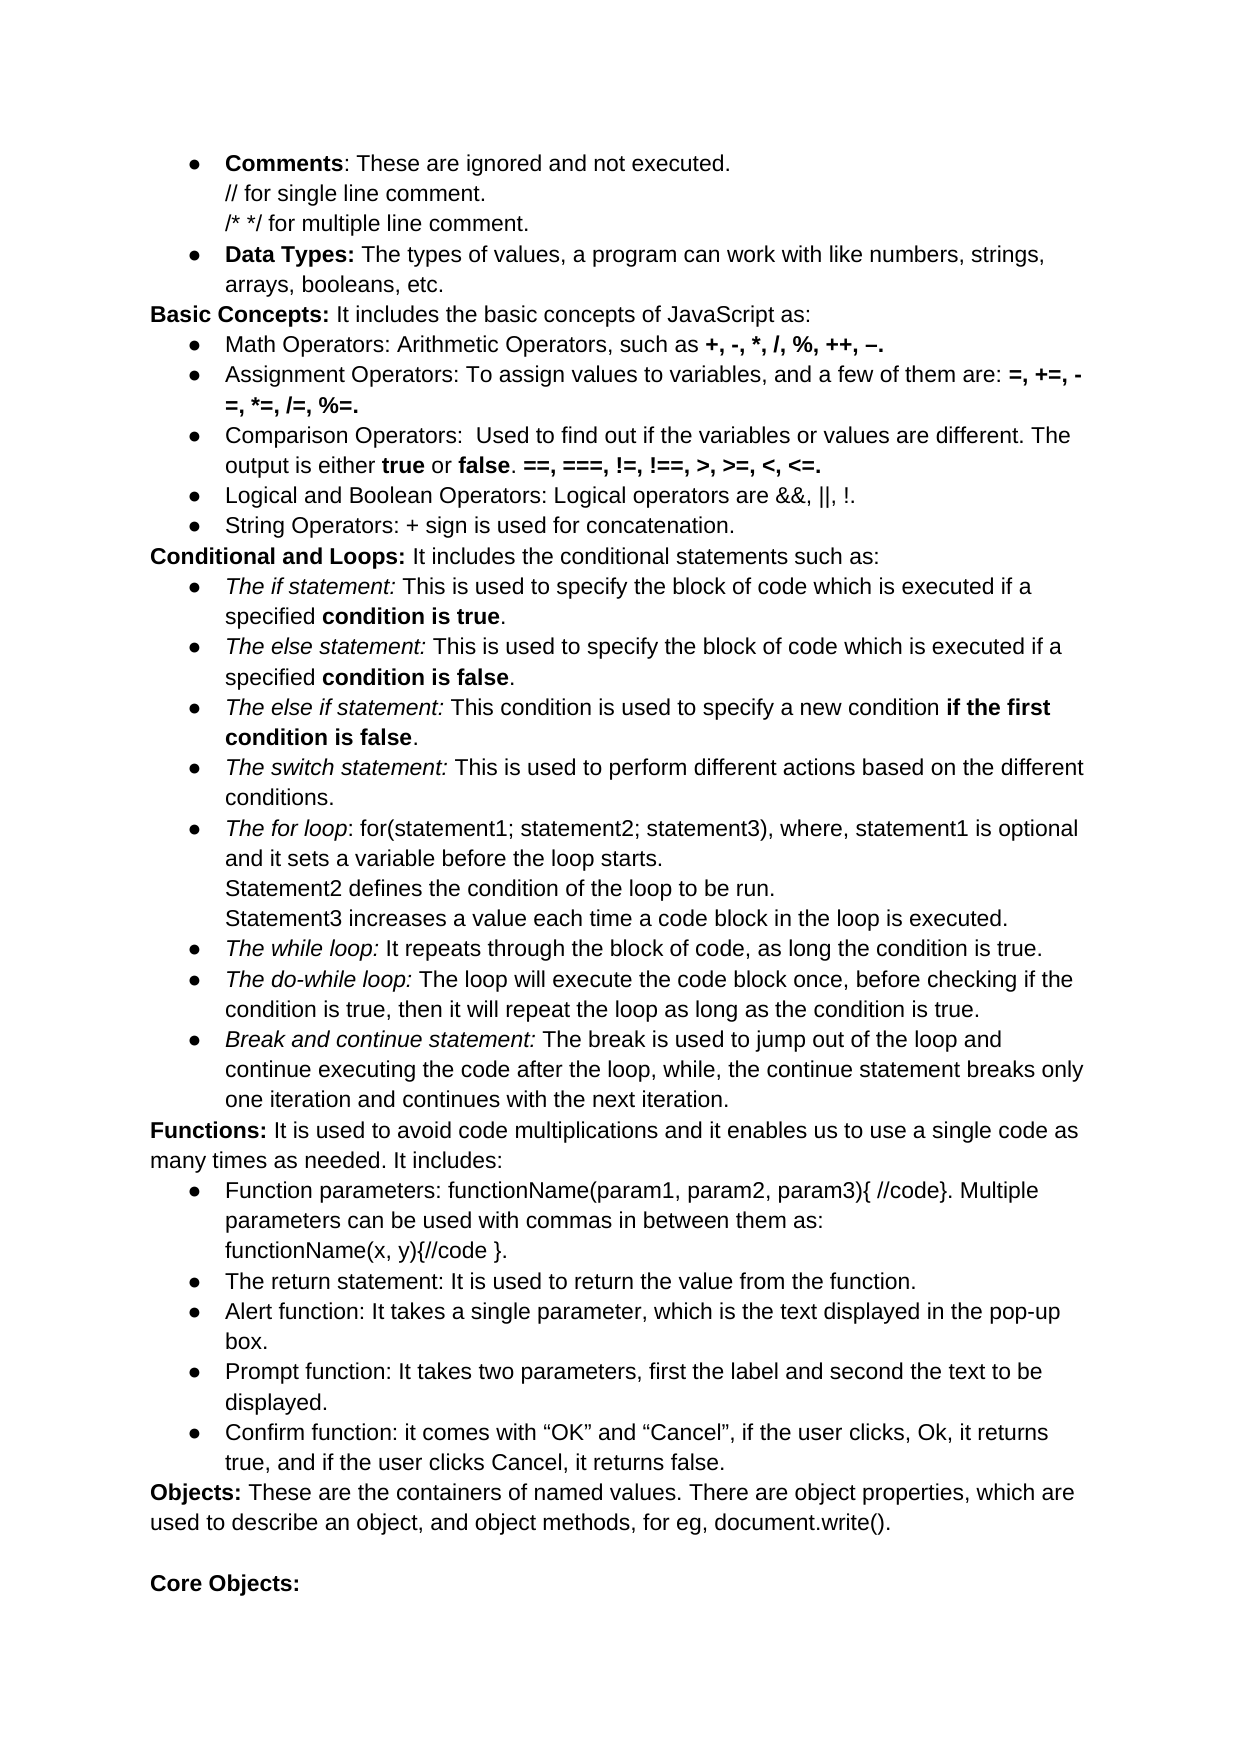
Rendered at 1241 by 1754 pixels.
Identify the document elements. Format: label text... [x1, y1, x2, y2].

list The if statement: This is used to specify the block of code which is executed if a specified condition is true. [187, 573, 1090, 629]
list Math Operators: Arithmetic Operators, such as +, -, *, /, %, ++, –. [187, 331, 1090, 358]
text Statement2 defines the condition of the loop to be run. [225, 875, 1090, 901]
text Basic Concepts: It includes the basic concepts of JavaScript as: [150, 301, 1090, 327]
list String Operators: + sign is used for concatenation. [187, 512, 1090, 539]
list Prompt function: It takes two parameters, first the label and second the text to be displayed. [187, 1358, 1090, 1415]
list The else if statement: This condition is used to specify a new condition if the first condition is false. [187, 694, 1090, 750]
list The do-while loop: The loop will execute the code block once, before checking if the condition is true, then it will repeat the loop as long as the condition is true. [187, 966, 1090, 1022]
list Logical and Boolean Operators: Logical operators are &&, ||, !. [187, 482, 1090, 509]
list The else statement: This is used to specify the block of code which is executed if a specified condition is false. [187, 633, 1090, 690]
list The switch statement: This is used to perform different actions based on the different conditions. [187, 754, 1090, 811]
text // for single line comment. [225, 180, 1090, 207]
list The return statement: It is used to return the value from the function. [187, 1268, 1090, 1294]
list Confirm function: it comes with “OK” and “Cancel”, if the user clicks, Ok, it returns true, and if the user clicks Cancel, it returns false. [187, 1419, 1090, 1475]
list Function parameters: functionName(param1, param2, param3){ //code}. Multiple parameters can be used with commas in between them as: [187, 1177, 1090, 1234]
list The for loop: for(statement1; statement2; statement3), where, statement1 is optional and it sets a variable before the loop starts. [187, 814, 1090, 871]
list Assignment Operators: To assign values to variables, and a few of them are: =, +=, -=, *=, /=, %=. [187, 361, 1090, 418]
list The while loop: It repeats through the block of code, as long the condition is true. [187, 935, 1090, 962]
list Data Types: The types of values, a program can work with like numbers, strings, arrays, booleans, etc. [187, 241, 1090, 297]
text functionName(x, y){//code }. [225, 1237, 1090, 1264]
text Core Objects: [150, 1570, 1090, 1596]
text /* */ for multiple line comment. [225, 210, 1090, 237]
text Conditional and Loops: It includes the conditional statements such as: [150, 543, 1090, 569]
list Break and continue statement: The break is used to jump out of the loop and continue executing the code after the loop, while, the continue statement breaks only one iteration and continues with the next iteration. [187, 1026, 1090, 1113]
list Comments: These are ignored and not executed. [187, 150, 1090, 176]
text Statement3 increases a value each time a code block in the loop is executed. [225, 905, 1090, 932]
text Objects: These are the containers of named values. There are object properties, which are used to describe an object, and object methods, for eg, document.write(). [150, 1479, 1090, 1536]
text Functions: It is used to avoid code multiplications and it enables us to use a single code as many times as needed. It includes: [150, 1117, 1090, 1173]
list Comparison Operators: Used to find out if the variables or values are different. The output is either true or false. ==, ===, !=, !==, >, >=, <, <=. [187, 422, 1090, 478]
list Alert function: It takes a single parameter, which is the text displayed in the pop-up box. [187, 1298, 1090, 1354]
